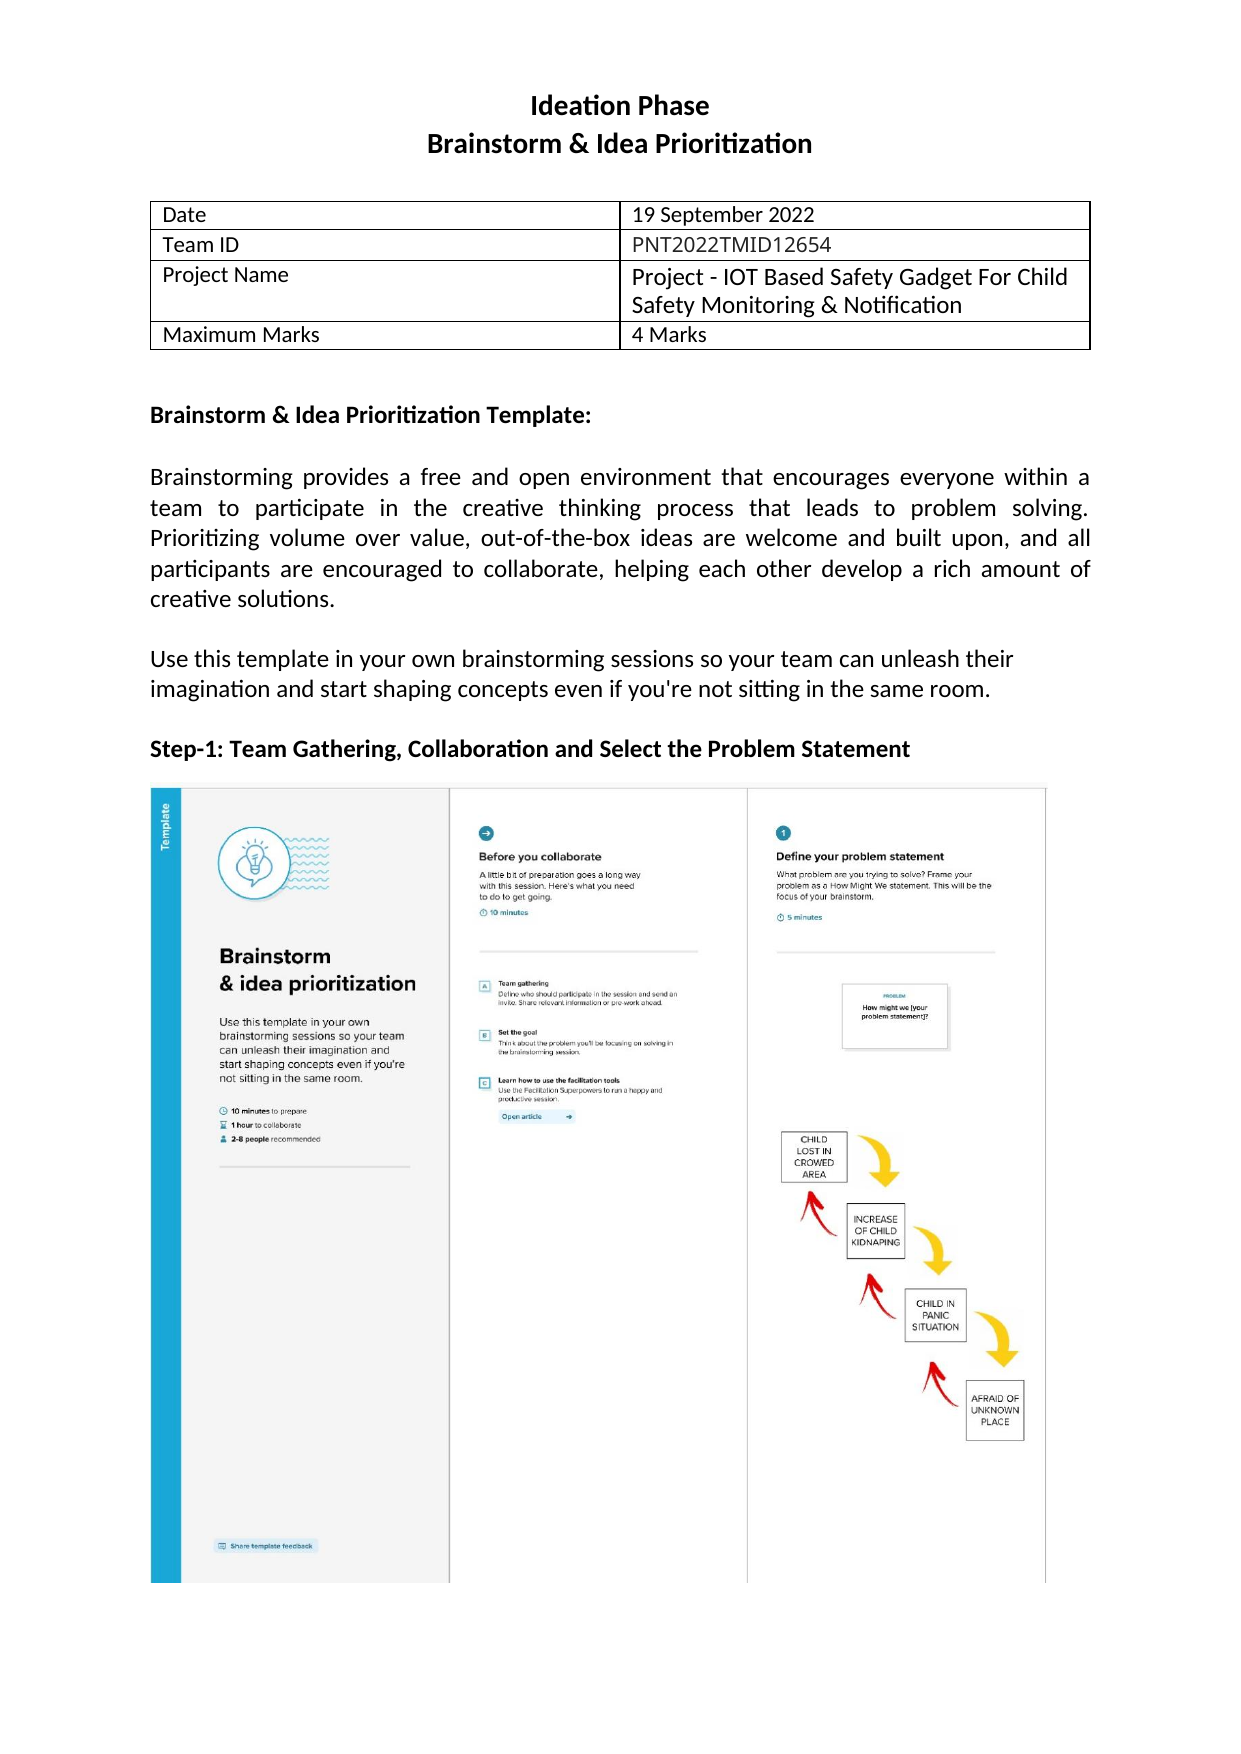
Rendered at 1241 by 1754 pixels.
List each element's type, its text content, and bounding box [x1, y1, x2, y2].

table_cell Maximum Marks [151, 322, 619, 348]
text Brainstorming provides a free and open environment that encourages everyone within a team to participate in the creative thinking process that leads to problem solving. Prioritizing volume over value, out-of-the-box ideas are welcome and built upon, and all participants are encouraged to collaborate, helping each other develop a rich amount of creative solutions. [150, 461, 1091, 614]
table_cell 4 Marks [621, 322, 1089, 348]
table_cell Project Name [151, 261, 619, 321]
subtitle Brainstorm & Idea Prioritization Template: [150, 399, 1111, 430]
table_header 19 September 2022 [621, 202, 1089, 229]
picture [150, 782, 1048, 1583]
title Ideation Phase Brainstorm & Idea Prioritization [427, 87, 814, 160]
text Use this template in your own brainstorming sessions so your team can unleash their imagination and start shaping concepts even if you're not sitting in the same room. [150, 643, 1111, 704]
table_cell Project - IOT Based Safety Gadget For Child Safety Monitoring & Notification [621, 261, 1089, 321]
subtitle Step-1: Team Gathering, Collaboration and Select the Problem Statement [150, 733, 1111, 764]
table_header Date [151, 202, 619, 229]
table_cell Team ID [151, 230, 619, 259]
table_cell PNT2022TMID12654 [621, 230, 1089, 259]
